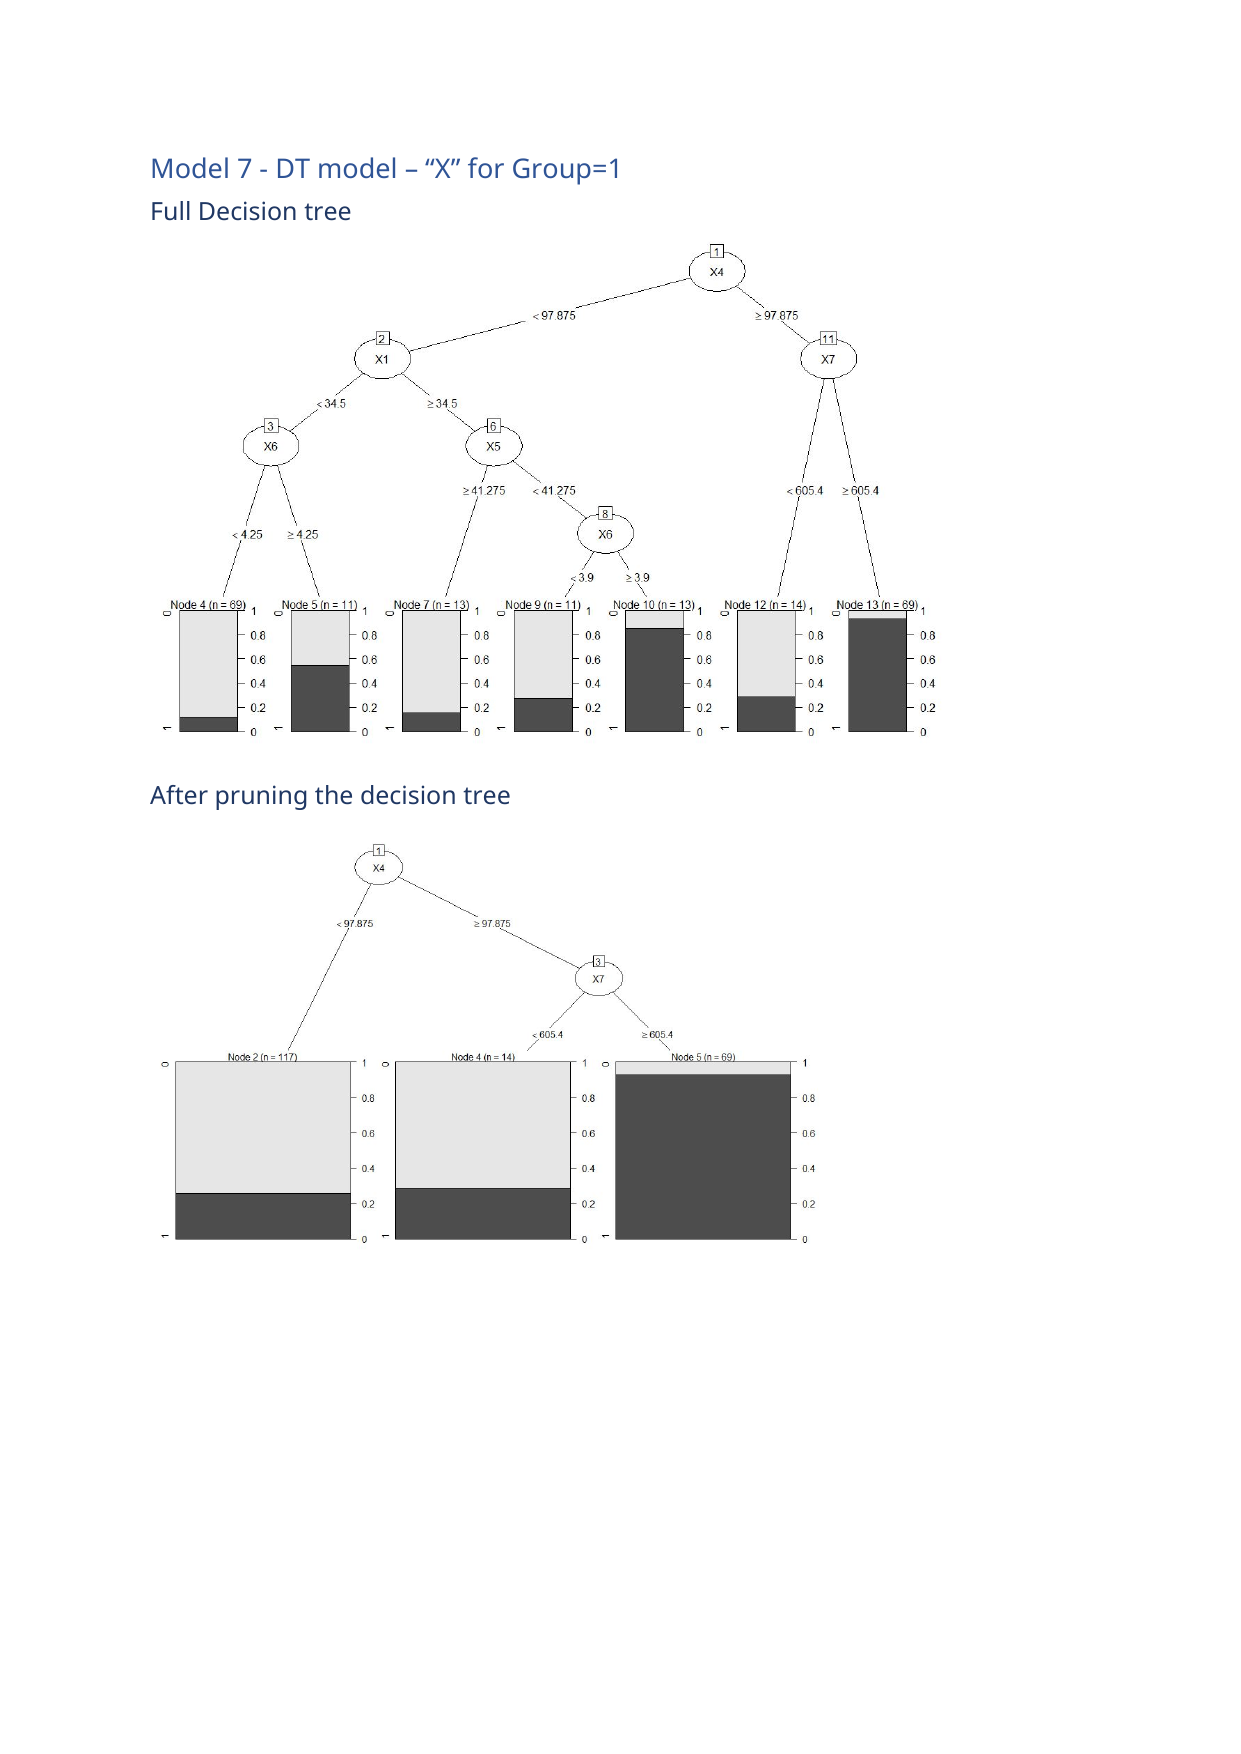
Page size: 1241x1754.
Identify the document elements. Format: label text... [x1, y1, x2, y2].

subtitle Model 7 - DT model – “X” for Group=1 [150, 150, 1090, 187]
picture [150, 814, 829, 1265]
subtitle After pruning the decision tree [150, 778, 1090, 812]
subtitle Full Decision tree [150, 194, 1090, 228]
picture [150, 230, 949, 759]
